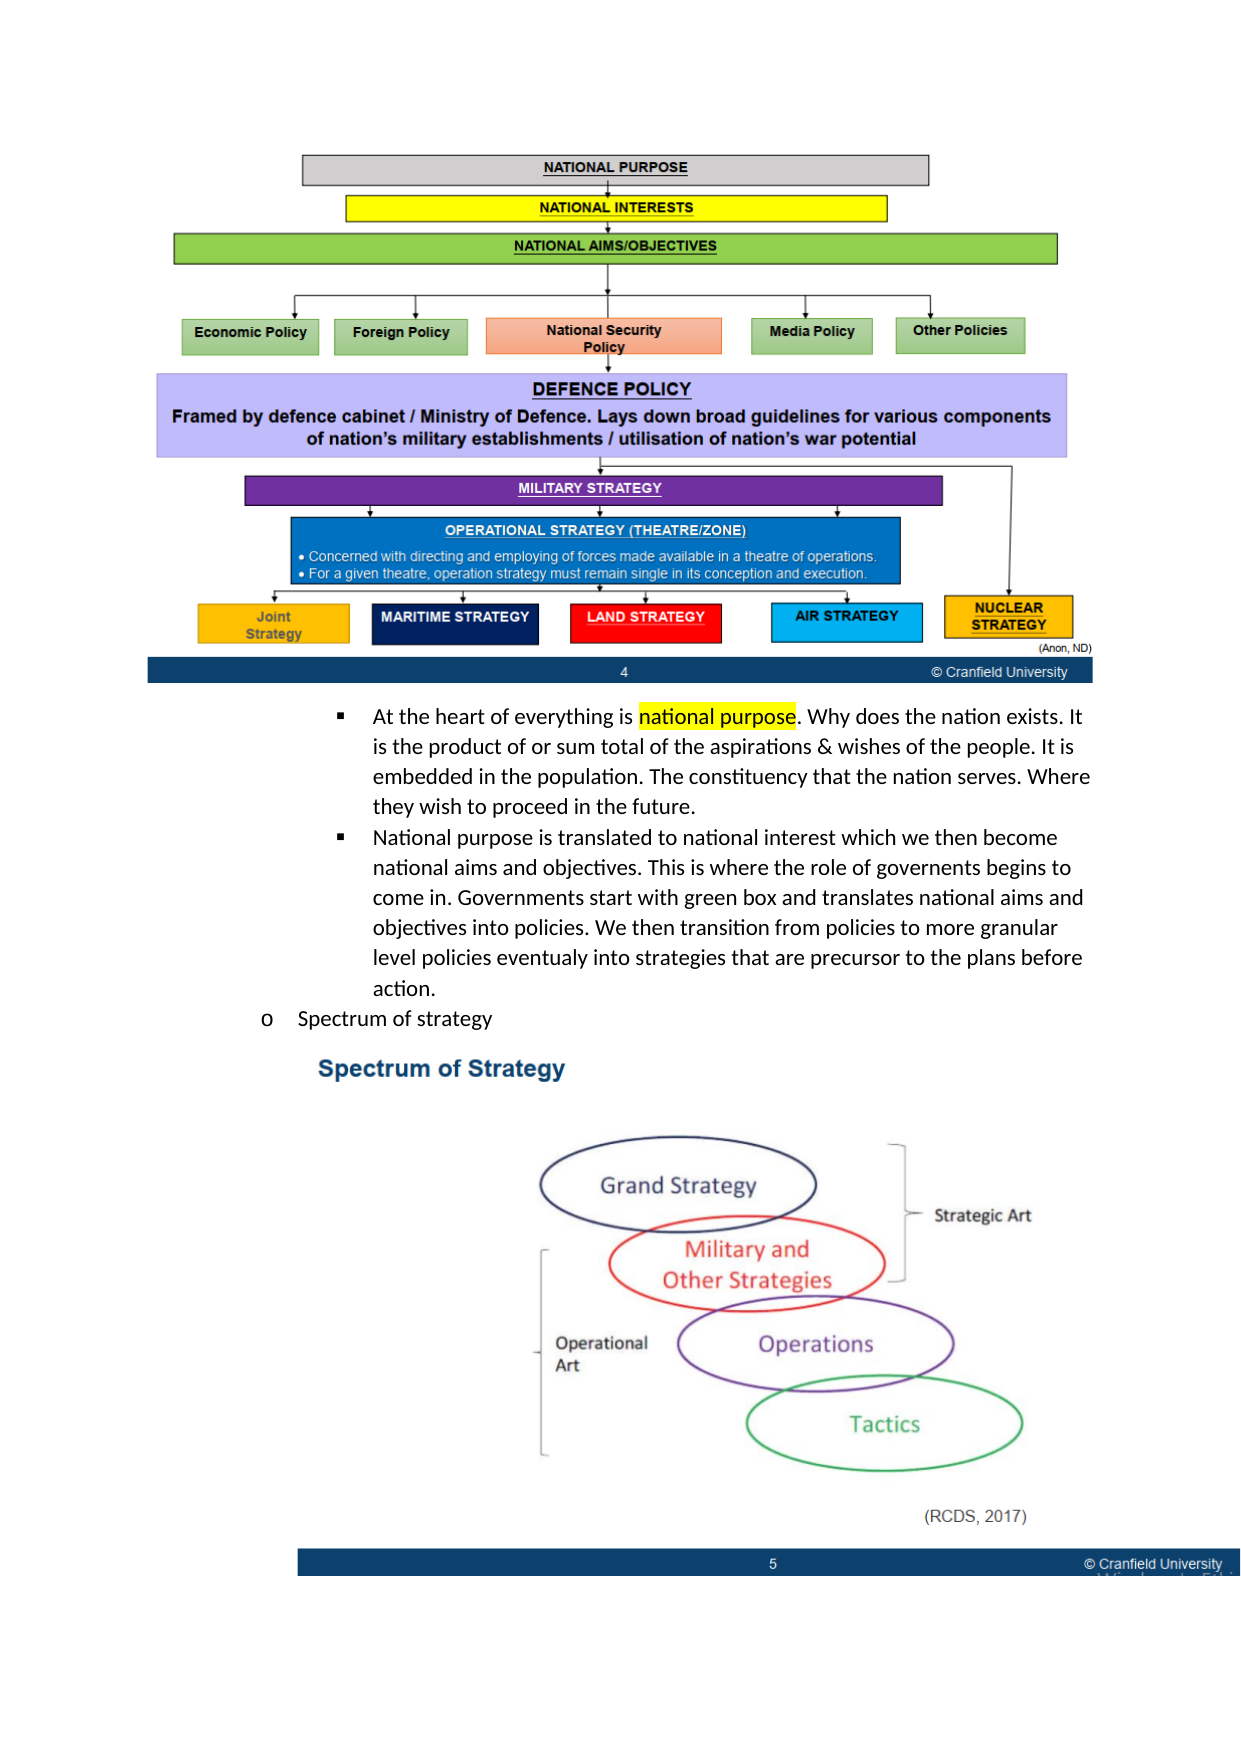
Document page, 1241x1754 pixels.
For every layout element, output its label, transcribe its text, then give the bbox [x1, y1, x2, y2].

list National purpose is translated to national interest which we then become national aims and objectives. This is where the role of governents begins to come in. Governments start with green box and translates national aims and objectives into policies. We then transition from policies to more granular level policies eventualy into strategies that are precursor to the plans before action. [335, 823, 1093, 1002]
list At the heart of everything is national purpose. Why does the nation exists. It is the product of or sum total of the aspirations & wishes of the people. It is embedded in the population. The constituency that the nation serves. Where they wish to proceed in the future. [335, 702, 1093, 820]
picture [297, 1035, 1241, 1576]
picture [147, 147, 1093, 683]
